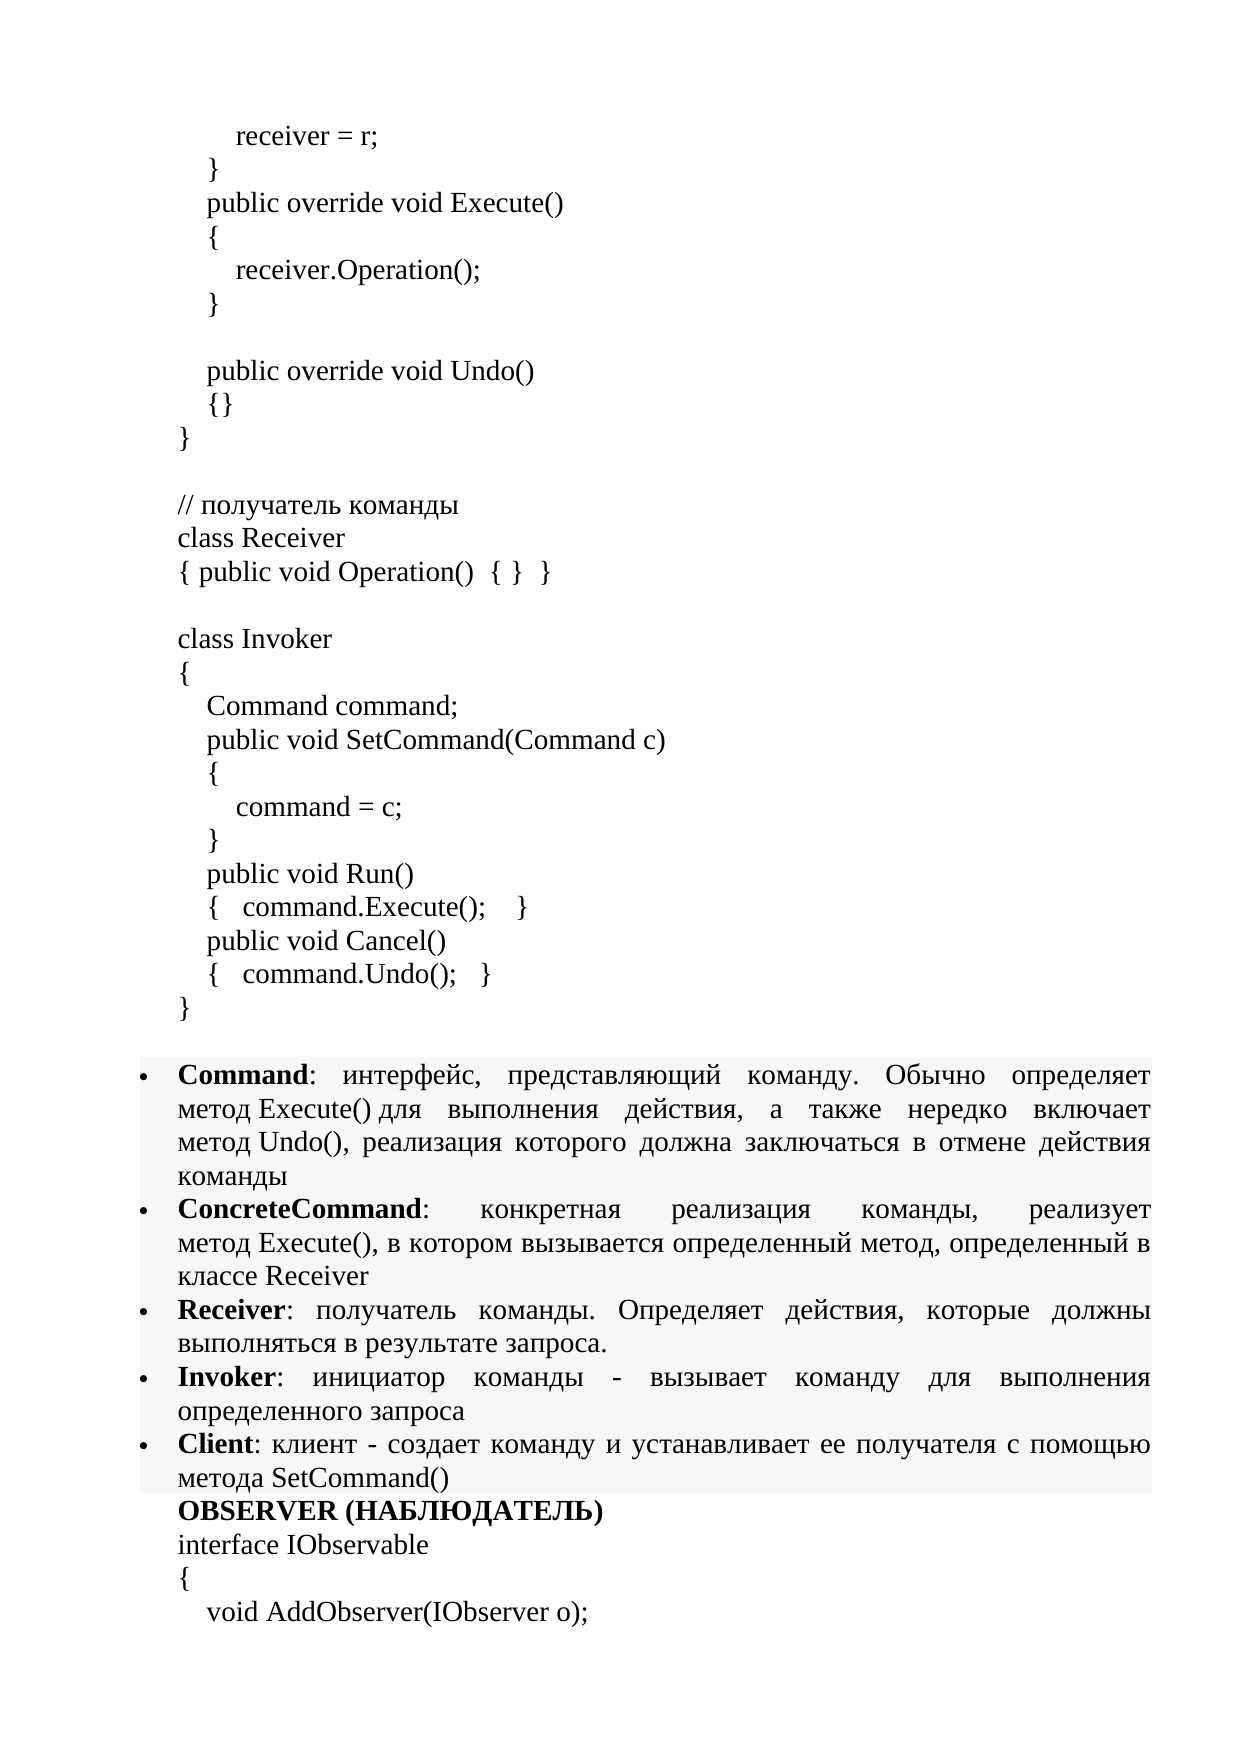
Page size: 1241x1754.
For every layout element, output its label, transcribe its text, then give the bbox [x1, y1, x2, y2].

text { public void Operation() { } } [177, 554, 1152, 588]
text { [177, 655, 1152, 688]
text } [177, 152, 1152, 185]
text receiver.Operation(); [177, 252, 1152, 286]
text } [177, 822, 1152, 856]
text {} [177, 386, 1152, 420]
text command = c; [177, 789, 1152, 822]
text { [177, 755, 1152, 789]
text } [177, 990, 1152, 1024]
text public override void Undo() [177, 353, 1152, 386]
text { [177, 1560, 1152, 1594]
text void AddObserver(IObserver o); [177, 1594, 1152, 1627]
text // получатель команды [177, 487, 1152, 521]
list Command: интерфейс, представляющий команду. Обычно определяет метод Execute() для выполнения действия, а также нередко включает метод Undo(), реализация которого должна заключаться в отмене действия команды [140, 1057, 1152, 1191]
text class Receiver [177, 521, 1152, 554]
text public void SetCommand(Command c) [177, 722, 1152, 755]
list ConcreteCommand: конкретная реализация команды, реализует метод Execute(), в котором вызывается определенный метод, определенный в классе Receiver [140, 1191, 1152, 1292]
text public void Run() [177, 856, 1152, 889]
list Invoker: инициатор команды - вызывает команду для выполнения определенного запроса [140, 1359, 1152, 1426]
text { command.Undo(); } [177, 957, 1152, 990]
text OBSERVER (НАБЛЮДАТЕЛЬ) [177, 1493, 1152, 1527]
text { [177, 219, 1152, 252]
text public void Cancel() [177, 923, 1152, 957]
text class Invoker [177, 621, 1152, 655]
text public override void Execute() [177, 185, 1152, 219]
text interface IObservable [177, 1527, 1152, 1560]
text Command command; [177, 688, 1152, 722]
list Client: клиент - создает команду и устанавливает ее получателя с помощью метода SetCommand() [140, 1426, 1152, 1493]
text receiver = r; [177, 118, 1152, 152]
text } [177, 286, 1152, 319]
text } [177, 420, 1152, 453]
text { command.Execute(); } [177, 889, 1152, 923]
list Receiver: получатель команды. Определяет действия, которые должны выполняться в результате запроса. [140, 1292, 1152, 1359]
